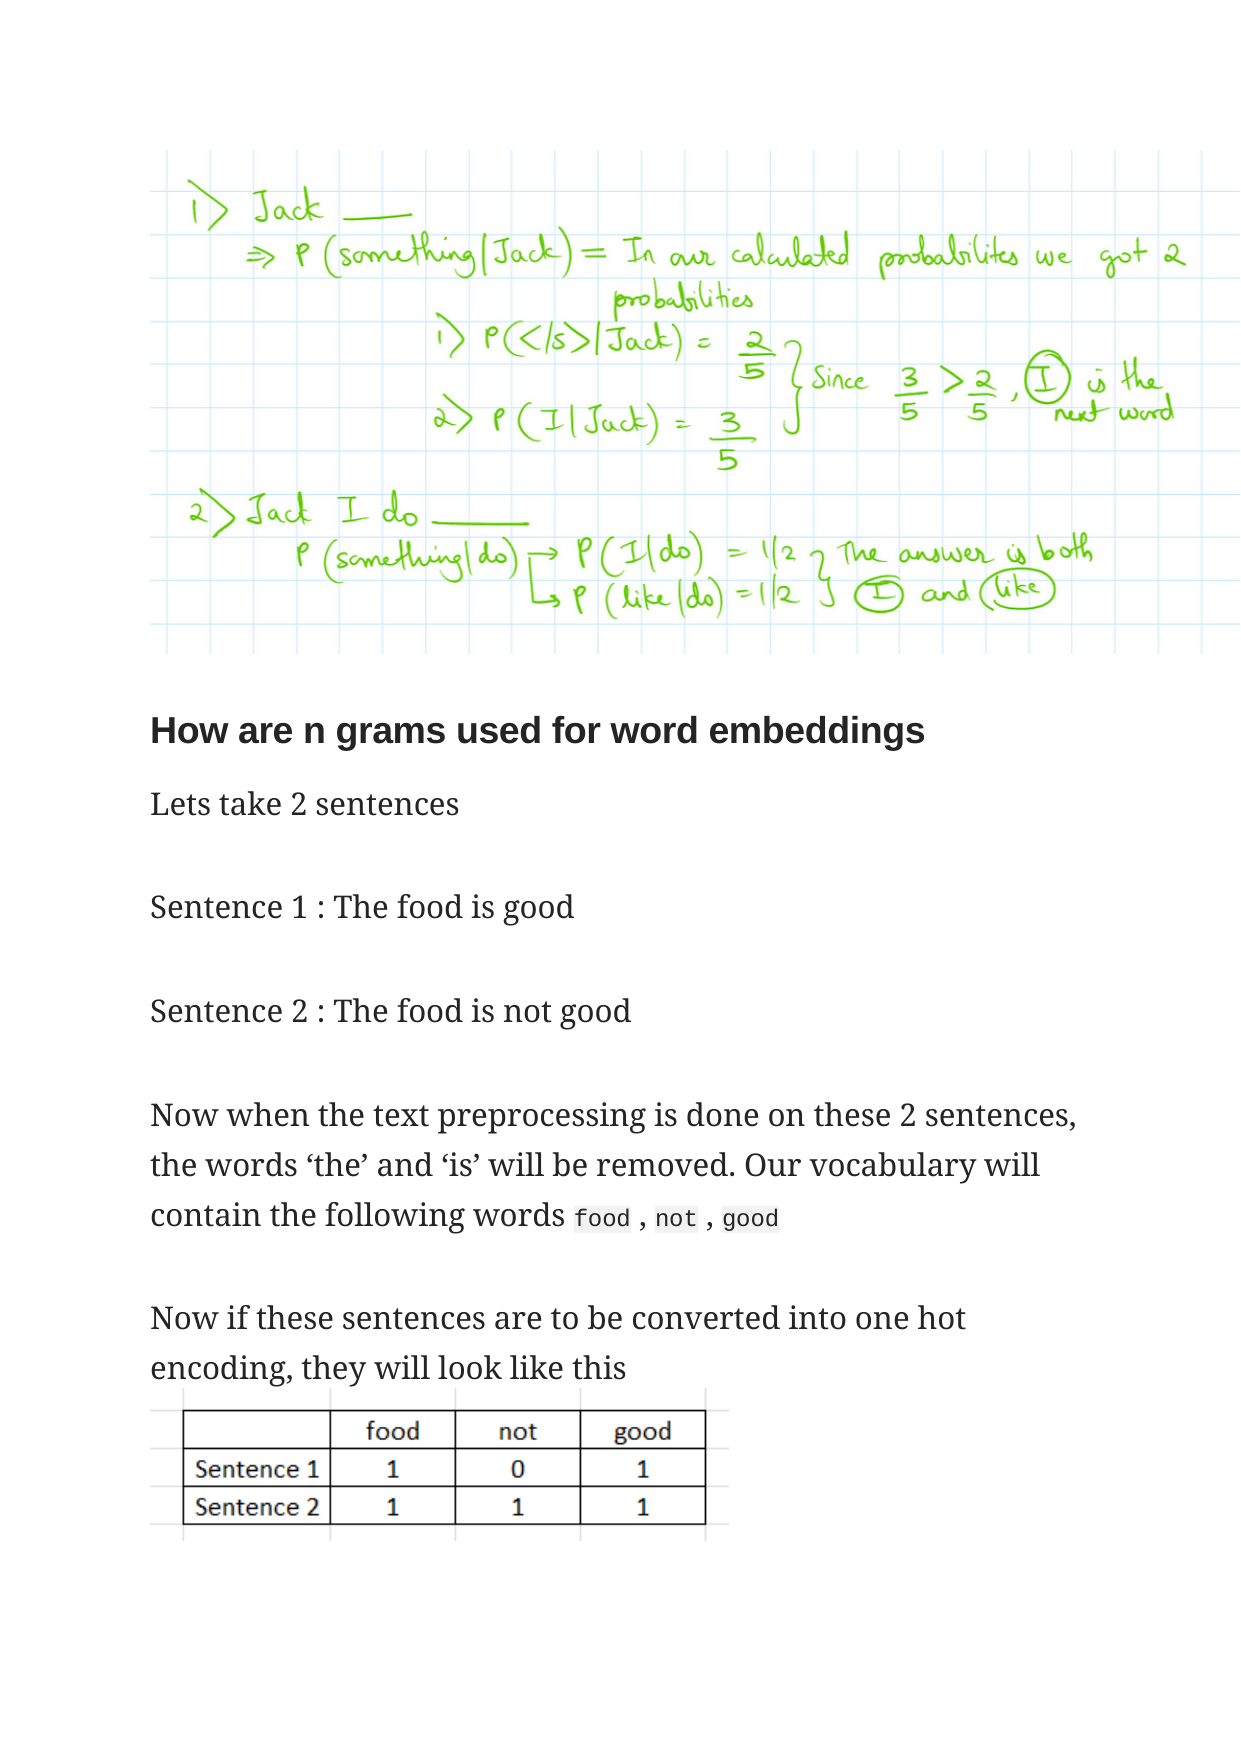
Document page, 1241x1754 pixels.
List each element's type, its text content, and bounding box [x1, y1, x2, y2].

text Now when the text preprocessing is done on these 2 sentences, the words ‘the’ and ‘is’ will be removed. Our vocabulary will contain the following words food , not , good [150, 1085, 1090, 1235]
picture [150, 150, 1241, 654]
text Sentence 1 : The food is good [150, 878, 1090, 928]
picture [150, 1388, 730, 1541]
subtitle How are n grams used for word embeddings [150, 704, 1090, 751]
text Sentence 2 : The food is not good [150, 982, 1090, 1032]
text Lets take 2 sentences [150, 774, 1090, 824]
text Now if these sentences are to be converted into one hot encoding, they will look like this [150, 1289, 1090, 1389]
